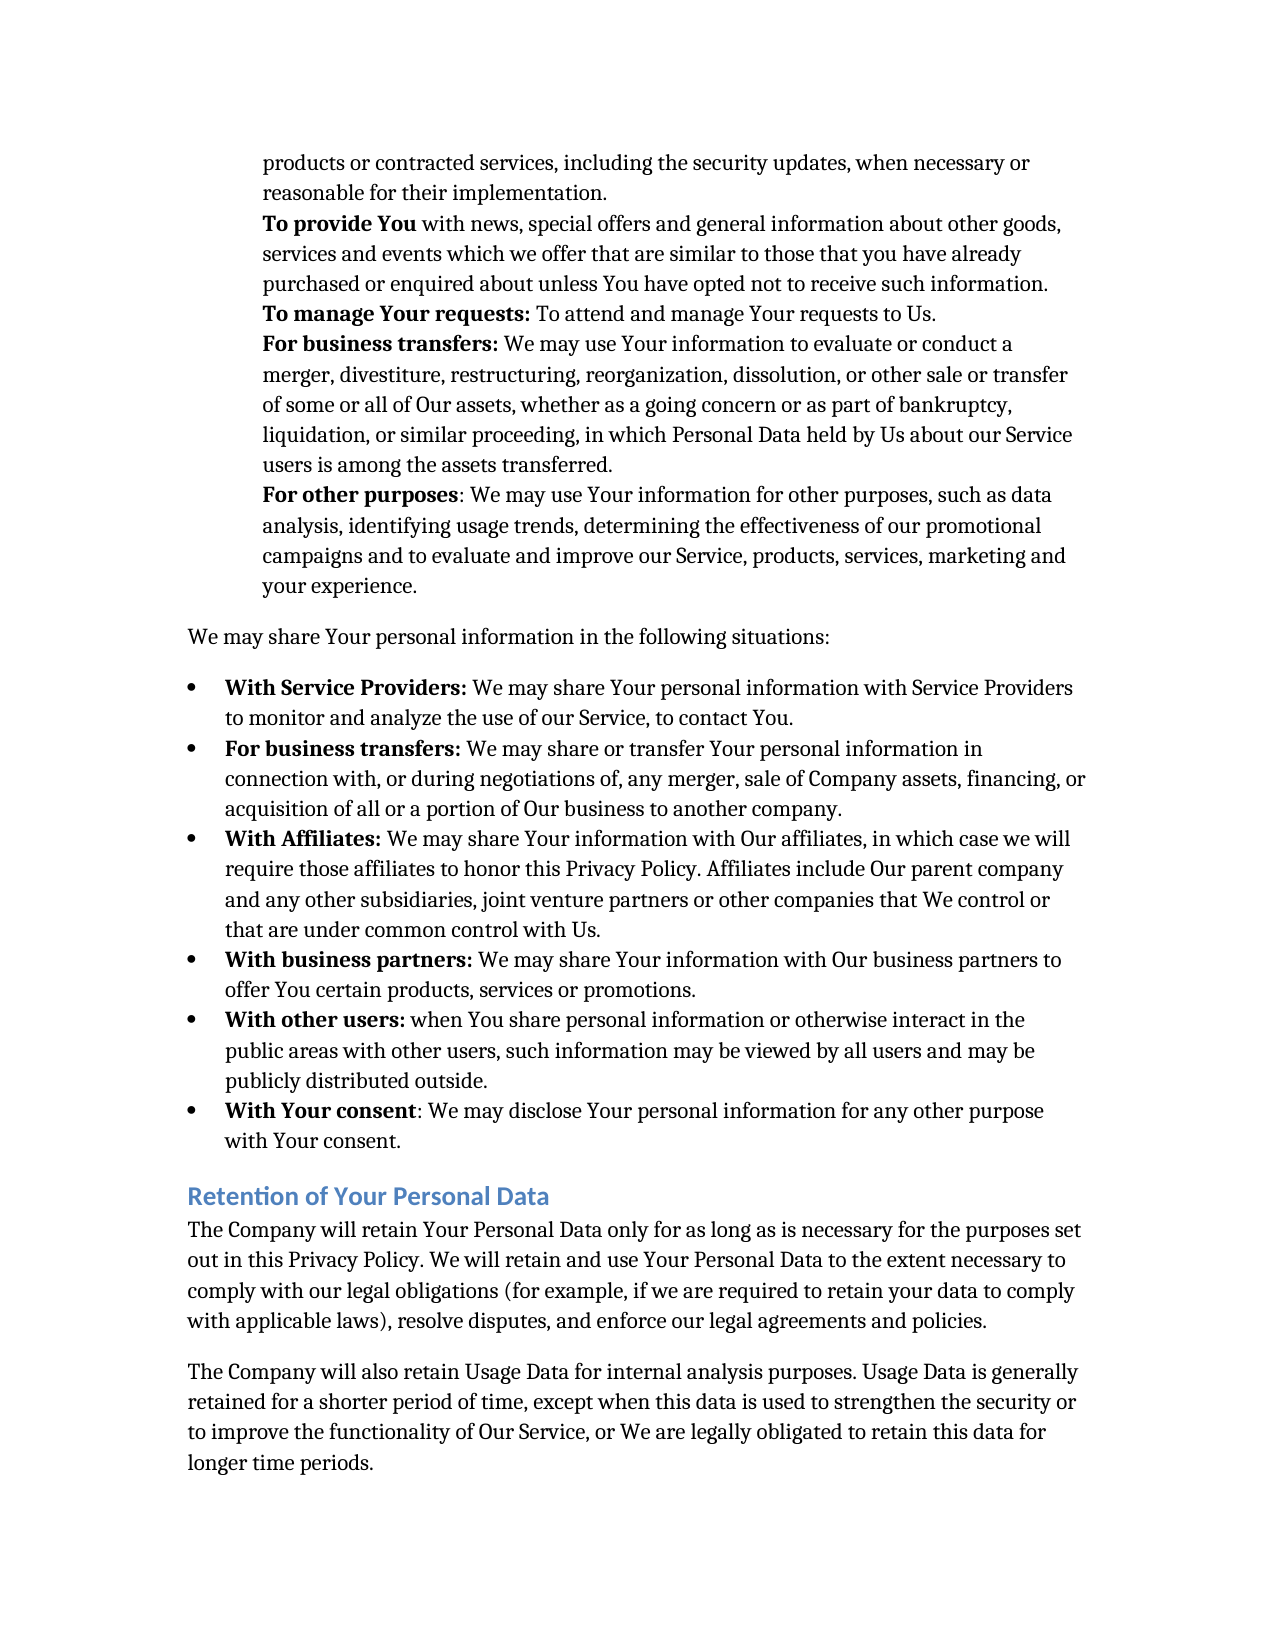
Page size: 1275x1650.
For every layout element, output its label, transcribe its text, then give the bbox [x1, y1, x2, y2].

list To provide You with news, special offers and general information about other goods, services and events which we offer that are similar to those that you have already purchased or enquired about unless You have opted not to receive such information. [262, 210, 1087, 297]
text The Company will also retain Usage Data for internal analysis purposes. Usage Data is generally retained for a shorter period of time, except when this data is used to strengthen the security or to improve the functionality of Our Service, or We are legally obligated to retain this data for longer time periods. [187, 1359, 1087, 1476]
list With other users: when You share personal information or otherwise interact in the public areas with other users, such information may be viewed by all users and may be publicly distributed outside. [187, 1007, 1087, 1094]
list To manage Your requests: To attend and manage Your requests to Us. [262, 301, 1087, 327]
list With Your consent: We may disclose Your personal information for any other purpose with Your consent. [187, 1098, 1087, 1154]
list For business transfers: We may use Your information to evaluate or conduct a merger, divestiture, restructuring, reorganization, dissolution, or other sale or transfer of some or all of Our assets, whether as a going concern or as part of bankruptcy, liquidation, or similar proceeding, in which Personal Data held by Us about our Service users is among the assets transferred. [262, 331, 1087, 478]
list With Affiliates: We may share Your information with Our affiliates, in which case we will require those affiliates to honor this Privacy Policy. Affiliates include Our parent company and any other subsidiaries, joint venture partners or other companies that We control or that are under common control with Us. [187, 826, 1087, 943]
list With Service Providers: We may share Your personal information with Service Providers to monitor and analyze the use of our Service, to contact You. [187, 675, 1087, 732]
list For business transfers: We may share or transfer Your personal information in connection with, or during negotiations of, any merger, sale of Company assets, financing, or acquisition of all or a portion of Our business to another company. [187, 735, 1087, 822]
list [262, 150, 1087, 207]
text We may share Your personal information in the following situations: [187, 624, 1087, 650]
text The Company will retain Your Personal Data only for as long as is necessary for the purposes set out in this Privacy Policy. We will retain and use Your Personal Data to the extent necessary to comply with our legal obligations (for example, if we are required to retain your data to comply with applicable laws), resolve disputes, and enforce our legal agreements and policies. [187, 1217, 1087, 1334]
list For other purposes: We may use Your information for other purposes, such as data analysis, identifying usage trends, determining the effectiveness of our promotional campaigns and to evaluate and improve our Service, products, services, marketing and your experience. [262, 482, 1087, 599]
list With business partners: We may share Your information with Our business partners to offer You certain products, services or promotions. [187, 947, 1087, 1003]
subtitle Retention of Your Personal Data [187, 1179, 1087, 1212]
